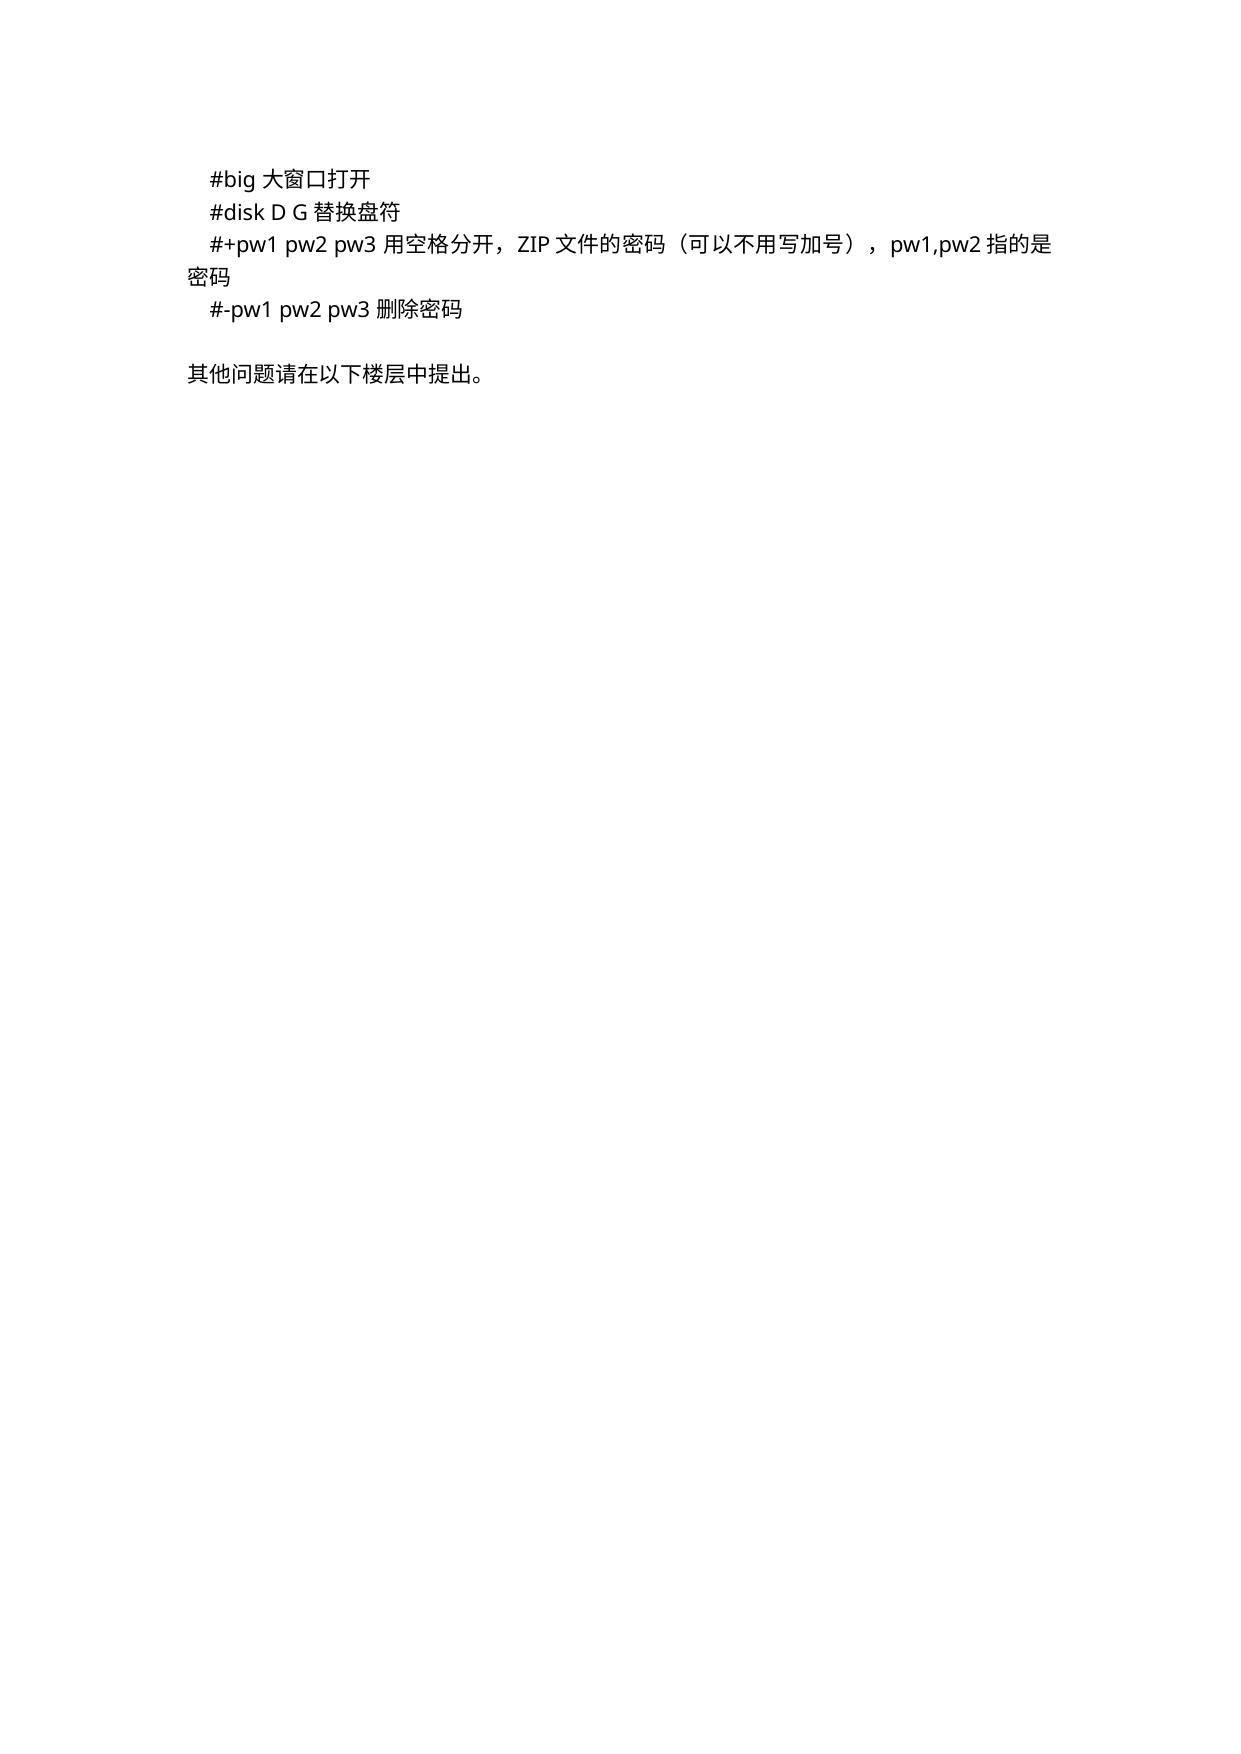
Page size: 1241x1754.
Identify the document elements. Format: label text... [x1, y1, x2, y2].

text #big 大窗口打开 [187, 162, 1053, 194]
text 其他问题请在以下楼层中提出。 [187, 357, 1053, 389]
text #disk D G 替换盘符 [187, 194, 1053, 227]
text #+pw1 pw2 pw3 用空格分开，ZIP文件的密码（可以不用写加号），pw1,pw2指的是密码 [187, 227, 1053, 292]
text #-pw1 pw2 pw3 删除密码 [187, 292, 1053, 324]
